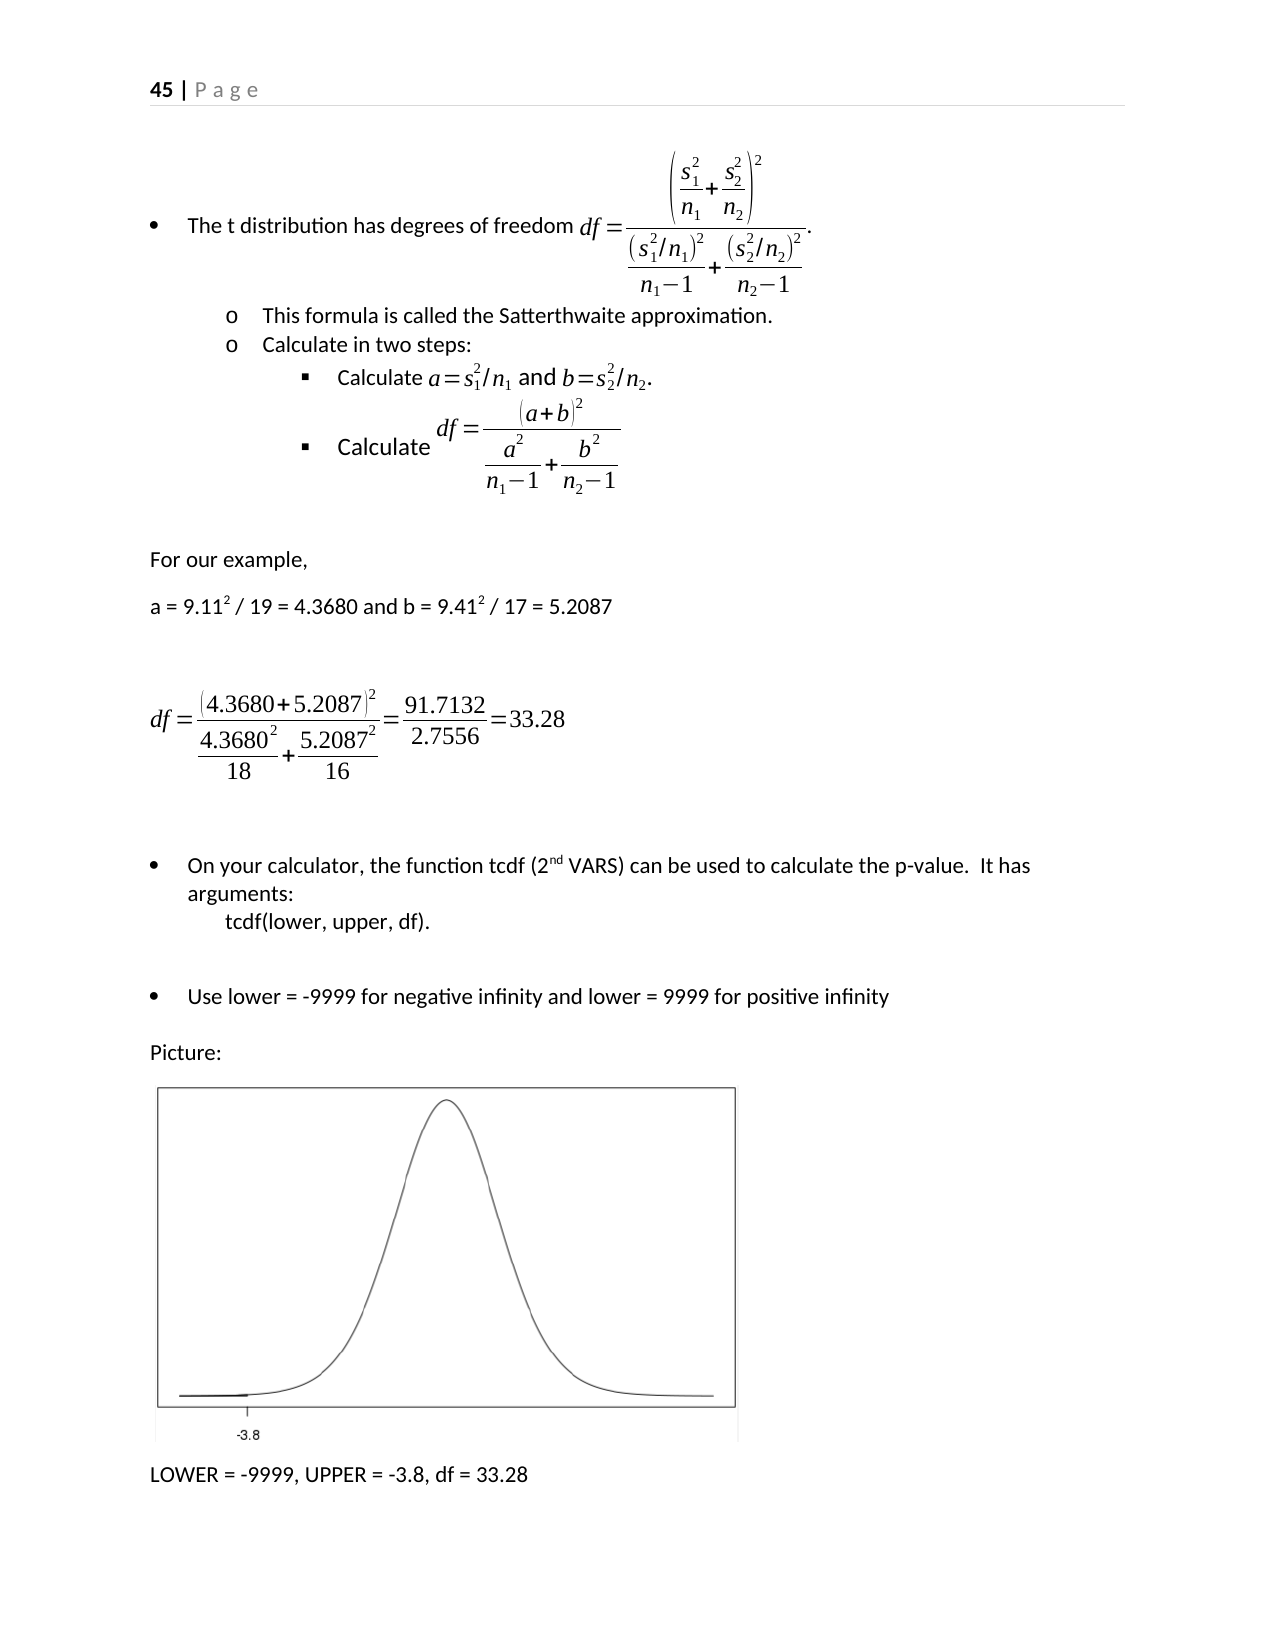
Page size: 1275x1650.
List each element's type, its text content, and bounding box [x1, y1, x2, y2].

list The t distribution has degrees of freedom . [150, 150, 1125, 301]
text LOWER = -9999, UPPER = -3.8, df = 33.28 [150, 1460, 1125, 1488]
list On your calculator, the function tcdf (2nd VARS) can be used to calculate the p-value. It has arguments: [150, 851, 1125, 907]
text a = 9.112 / 19 = 4.3680 and b = 9.412 / 17 = 5.2087 [150, 592, 1125, 620]
picture [155, 1085, 739, 1442]
list Calculate and . [300, 359, 1125, 395]
list Calculate in two steps: [225, 330, 1125, 359]
list Calculate [300, 395, 1125, 498]
text Picture: [150, 1038, 1125, 1066]
text For our example, [150, 545, 1125, 573]
list tcdf(lower, upper, df). [187, 907, 1125, 935]
list Use lower = -9999 for negative infinity and lower = 9999 for positive infinity [150, 982, 1125, 1038]
list This formula is called the Satterthwaite approximation. [225, 301, 1125, 330]
